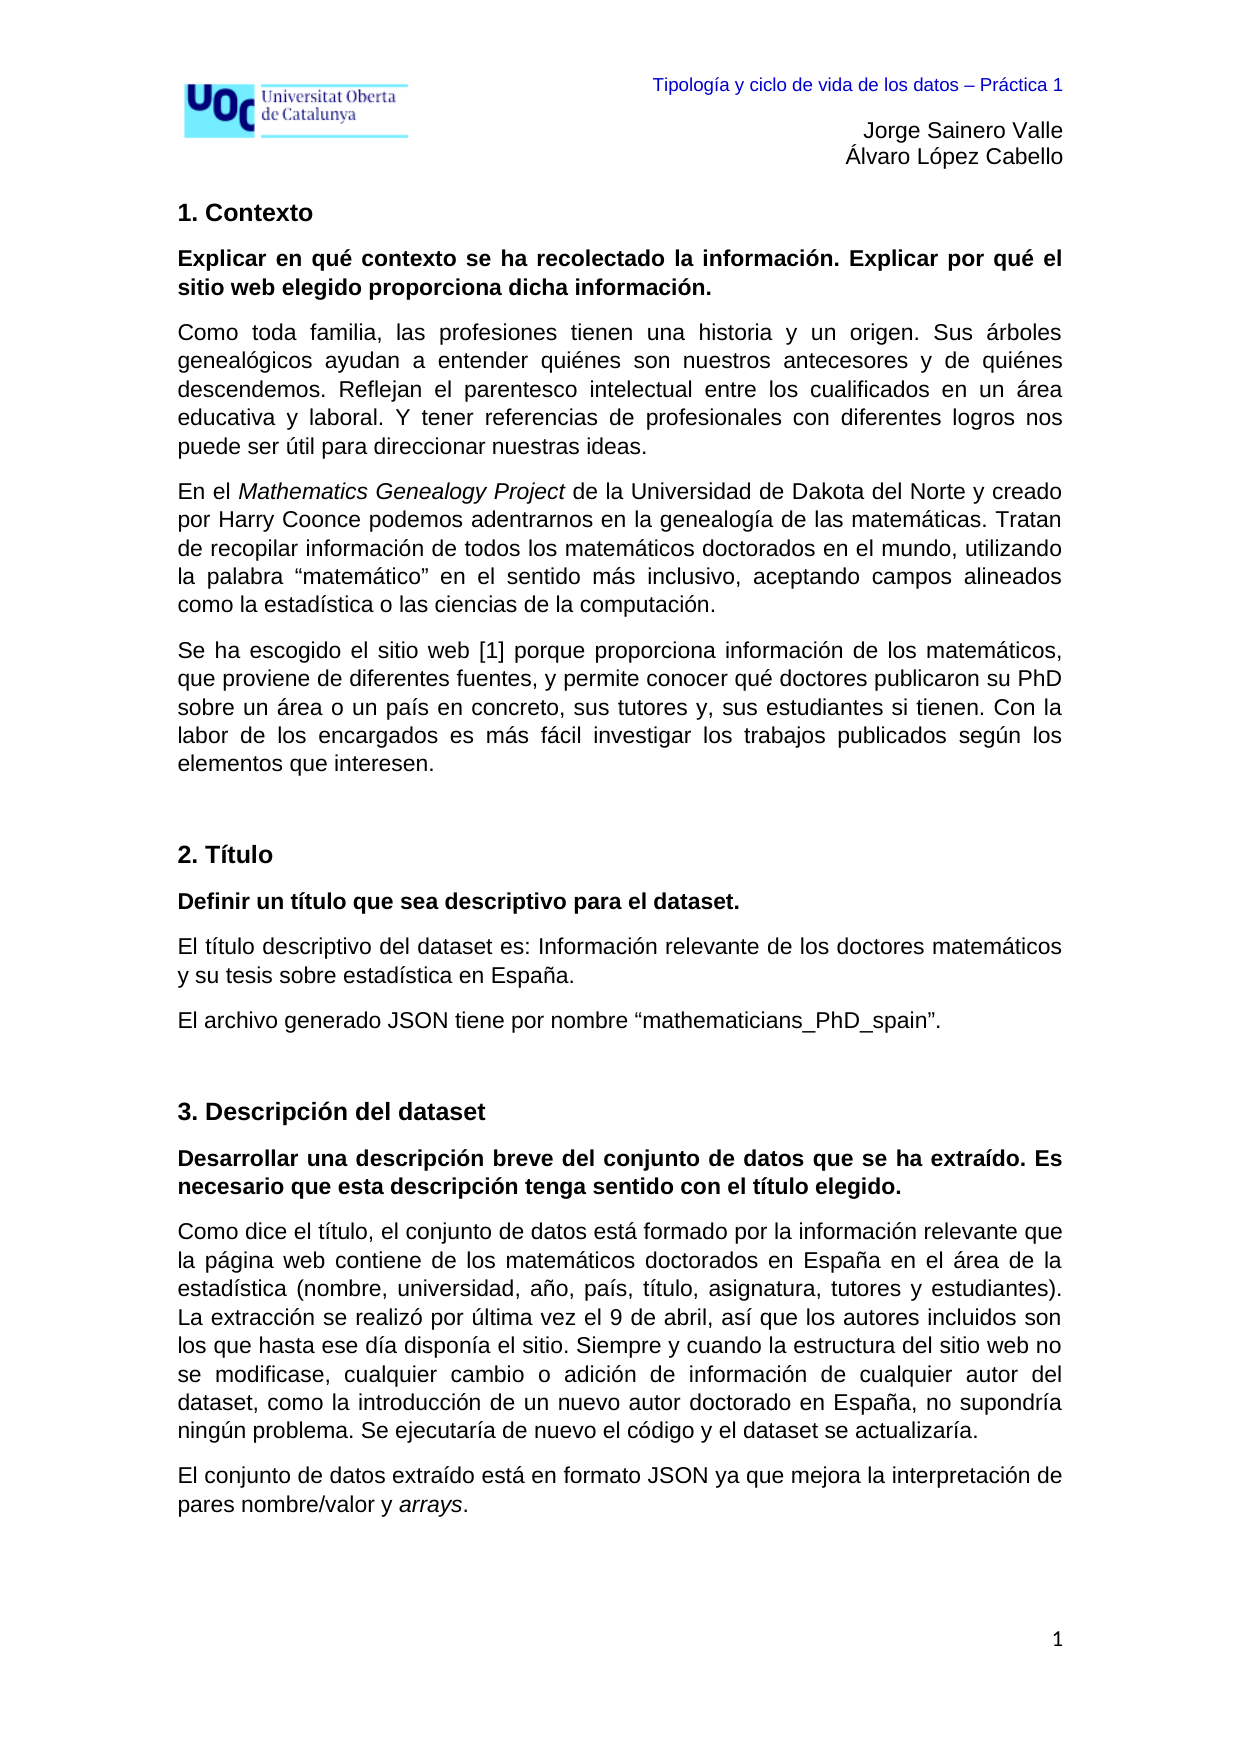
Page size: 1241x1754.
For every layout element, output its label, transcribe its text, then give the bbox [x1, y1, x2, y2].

text El archivo generado JSON tiene por nombre “mathematicians_PhD_spain”. [177, 1007, 1063, 1033]
text Desarrollar una descripción breve del conjunto de datos que se ha extraído. Es necesario que esta descripción tenga sentido con el título elegido. [177, 1145, 1063, 1199]
text Definir un título que sea descriptivo para el dataset. [177, 888, 1063, 914]
text 1. Contexto [177, 198, 1063, 226]
text En el Mathematics Genealogy Project de la Universidad de Dakota del Norte y creado por Harry Coonce podemos adentrarnos en la genealogía de las matemáticas. Tratan de recopilar información de todos los matemáticos doctorados en el mundo, utilizando la palabra “matemático” en el sentido más inclusivo, aceptando campos alineados como la estadística o las ciencias de la computación. [177, 478, 1063, 618]
text Como toda familia, las profesiones tienen una historia y un origen. Sus árboles genealógicos ayudan a entender quiénes son nuestros antecesores y de quiénes descendemos. Reflejan el parentesco intelectual entre los cualificados en un área educativa y laboral. Y tener referencias de profesionales con diferentes logros nos puede ser útil para direccionar nuestras ideas. [177, 319, 1063, 459]
text Como dice el título, el conjunto de datos está formado por la información relevante que la página web contiene de los matemáticos doctorados en España en el área de la estadística (nombre, universidad, año, país, título, asignatura, tutores y estudiantes). La extracción se realizó por última vez el 9 de abril, así que los autores incluidos son los que hasta ese día disponía el sitio. Siempre y cuando la estructura del sitio web no se modificase, cualquier cambio o adición de información de cualquier autor del dataset, como la introducción de un nuevo autor doctorado en España, no supondría ningún problema. Se ejecutaría de nuevo el código y el dataset se actualizaría. [177, 1218, 1063, 1444]
text Se ha escogido el sitio web [1] porque proporciona información de los matemáticos, que proviene de diferentes fuentes, y permite conocer qué doctores publicaron su PhD sobre un área o un país en concreto, sus tutores y, sus estudiantes si tienen. Con la labor de los encargados es más fácil investigar los trabajos publicados según los elementos que interesen. [177, 637, 1063, 777]
text El conjunto de datos extraído está en formato JSON ya que mejora la interpretación de pares nombre/valor y arrays. [177, 1462, 1063, 1517]
text 3. Descripción del dataset [177, 1097, 1063, 1126]
text El título descriptivo del dataset es: Información relevante de los doctores matemáticos y su tesis sobre estadística en España. [177, 933, 1063, 988]
picture [177, 73, 413, 143]
text 2. Título [177, 841, 1063, 869]
text Explicar en qué contexto se ha recolectado la información. Explicar por qué el sitio web elegido proporciona dicha información. [177, 245, 1063, 300]
